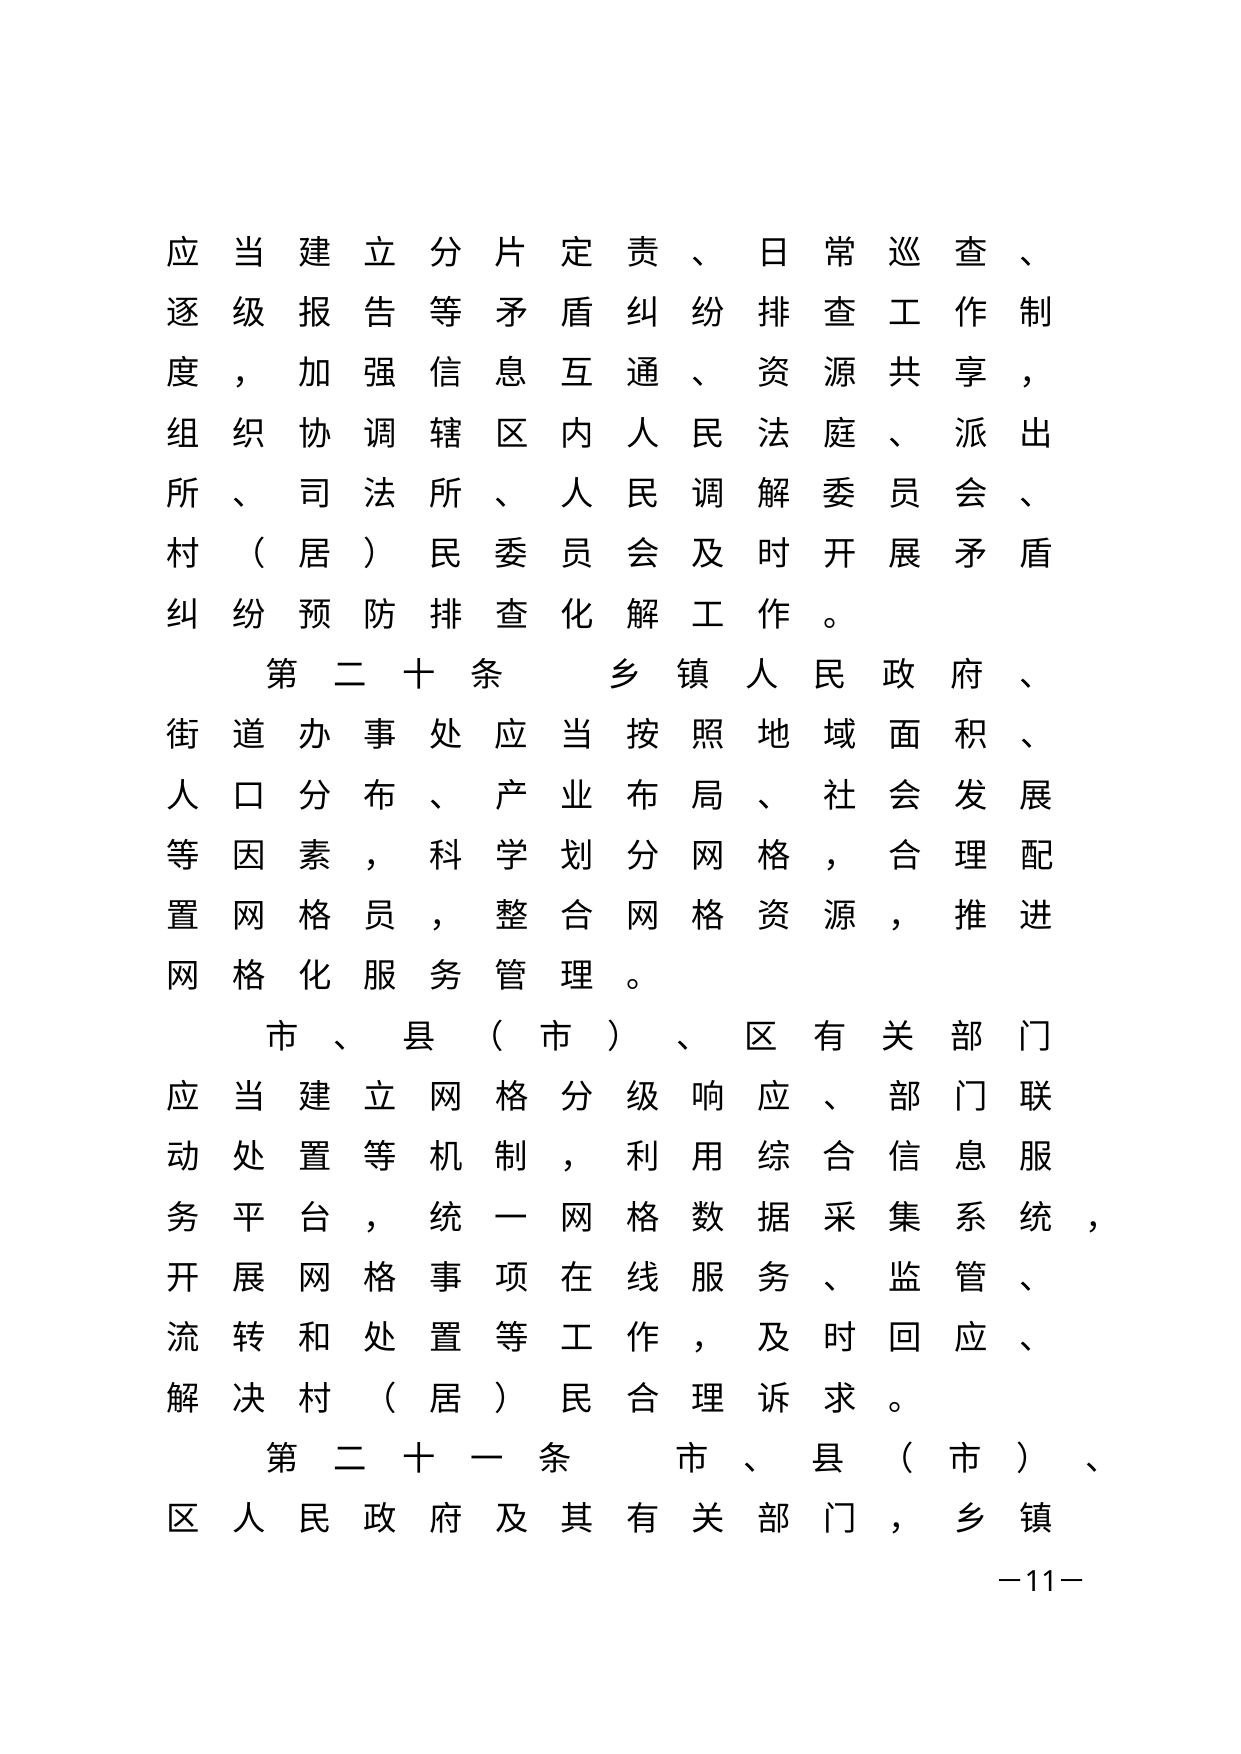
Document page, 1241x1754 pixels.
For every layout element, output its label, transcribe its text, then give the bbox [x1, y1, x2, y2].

text 乡镇人民政府、街道办事处应当建立分片定责、日常巡查、逐级报告等矛盾纠纷排查工作制度，加强信息互通、资源共享，组织协调辖区内人民法庭、派出所、司法所、人民调解委员会、村（居）民委员会及时开展矛盾纠纷预防排查化解工作。 [167, 219, 1085, 642]
text 第二十条 乡镇人民政府、街道办事处应当按照地域面积、人口分布、产业布局、社会发展等因素，科学划分网格，合理配置网格员，整合网格资源，推进网格化服务管理。 [167, 642, 1085, 1003]
text 市、县（市）、区有关部门应当建立网格分级响应、部门联动处置等机制，利用综合信息服务平台，统一网格数据采集系统，开展网格事项在线服务、监管、流转和处置等工作，及时回应、解决村（居）民合理诉求。 [167, 1003, 1085, 1426]
